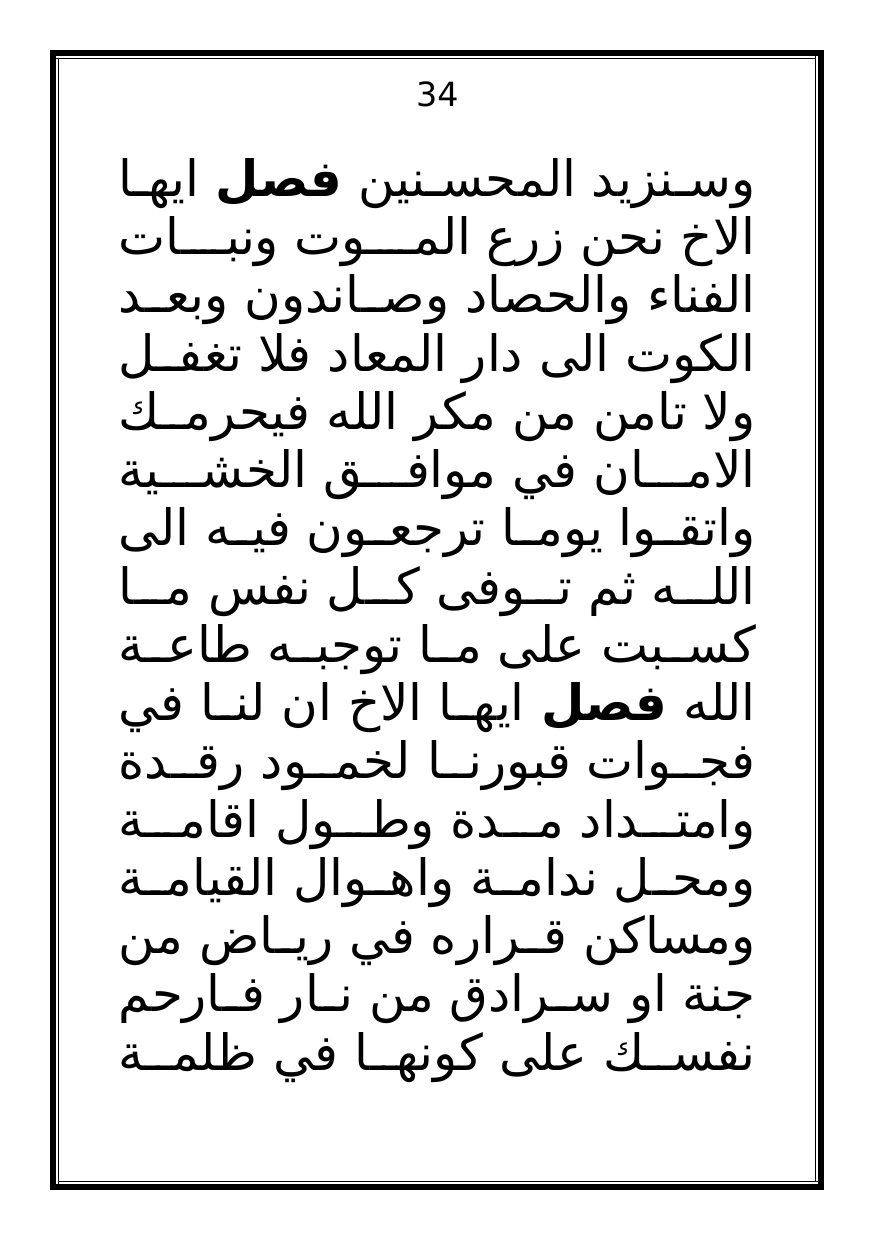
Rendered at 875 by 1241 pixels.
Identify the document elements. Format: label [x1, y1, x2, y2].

text [118, 150, 756, 1082]
